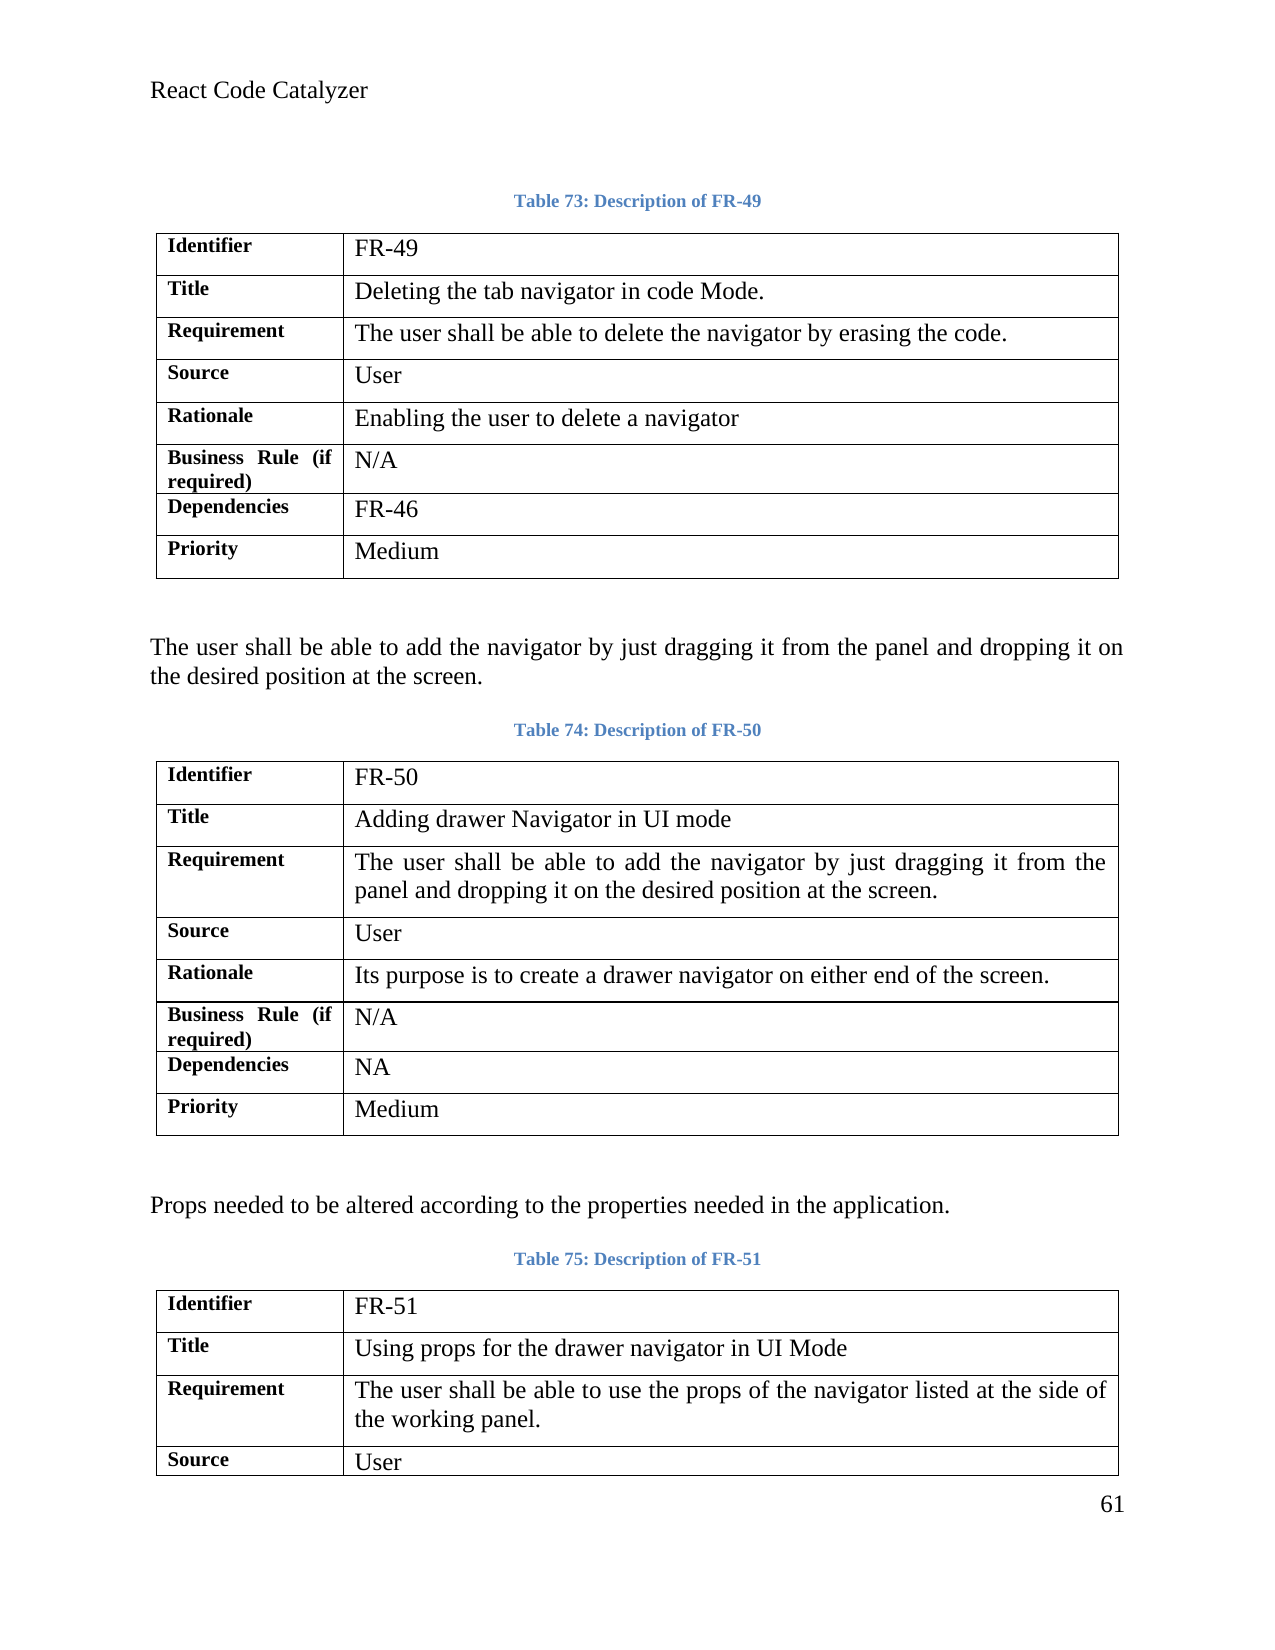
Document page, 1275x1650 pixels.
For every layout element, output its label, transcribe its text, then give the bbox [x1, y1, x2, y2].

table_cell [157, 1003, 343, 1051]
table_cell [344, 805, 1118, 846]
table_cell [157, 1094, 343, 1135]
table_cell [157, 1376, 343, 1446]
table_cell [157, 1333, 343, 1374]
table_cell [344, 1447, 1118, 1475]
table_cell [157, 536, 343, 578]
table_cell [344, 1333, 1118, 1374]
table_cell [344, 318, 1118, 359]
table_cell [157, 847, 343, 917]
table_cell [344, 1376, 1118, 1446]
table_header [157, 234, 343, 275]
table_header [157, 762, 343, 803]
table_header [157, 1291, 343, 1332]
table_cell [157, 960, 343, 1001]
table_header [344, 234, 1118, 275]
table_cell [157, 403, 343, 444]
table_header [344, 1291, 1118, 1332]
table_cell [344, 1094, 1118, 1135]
text The user shall be able to add the navigator by just dragging it from the panel and dropping it on the desired position at the screen. [150, 632, 1125, 690]
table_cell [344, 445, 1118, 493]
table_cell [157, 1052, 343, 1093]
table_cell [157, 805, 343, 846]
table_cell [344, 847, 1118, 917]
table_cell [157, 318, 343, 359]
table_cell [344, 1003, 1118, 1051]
text Props needed to be altered according to the properties needed in the application. [150, 1190, 1125, 1219]
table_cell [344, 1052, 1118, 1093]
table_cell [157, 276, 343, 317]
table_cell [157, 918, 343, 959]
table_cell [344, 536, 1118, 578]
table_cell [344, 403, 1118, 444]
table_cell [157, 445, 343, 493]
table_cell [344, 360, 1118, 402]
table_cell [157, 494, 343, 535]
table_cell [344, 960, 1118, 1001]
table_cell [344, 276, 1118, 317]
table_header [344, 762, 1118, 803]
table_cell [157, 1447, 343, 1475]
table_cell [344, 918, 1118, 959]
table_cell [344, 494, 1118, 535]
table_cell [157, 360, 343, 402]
